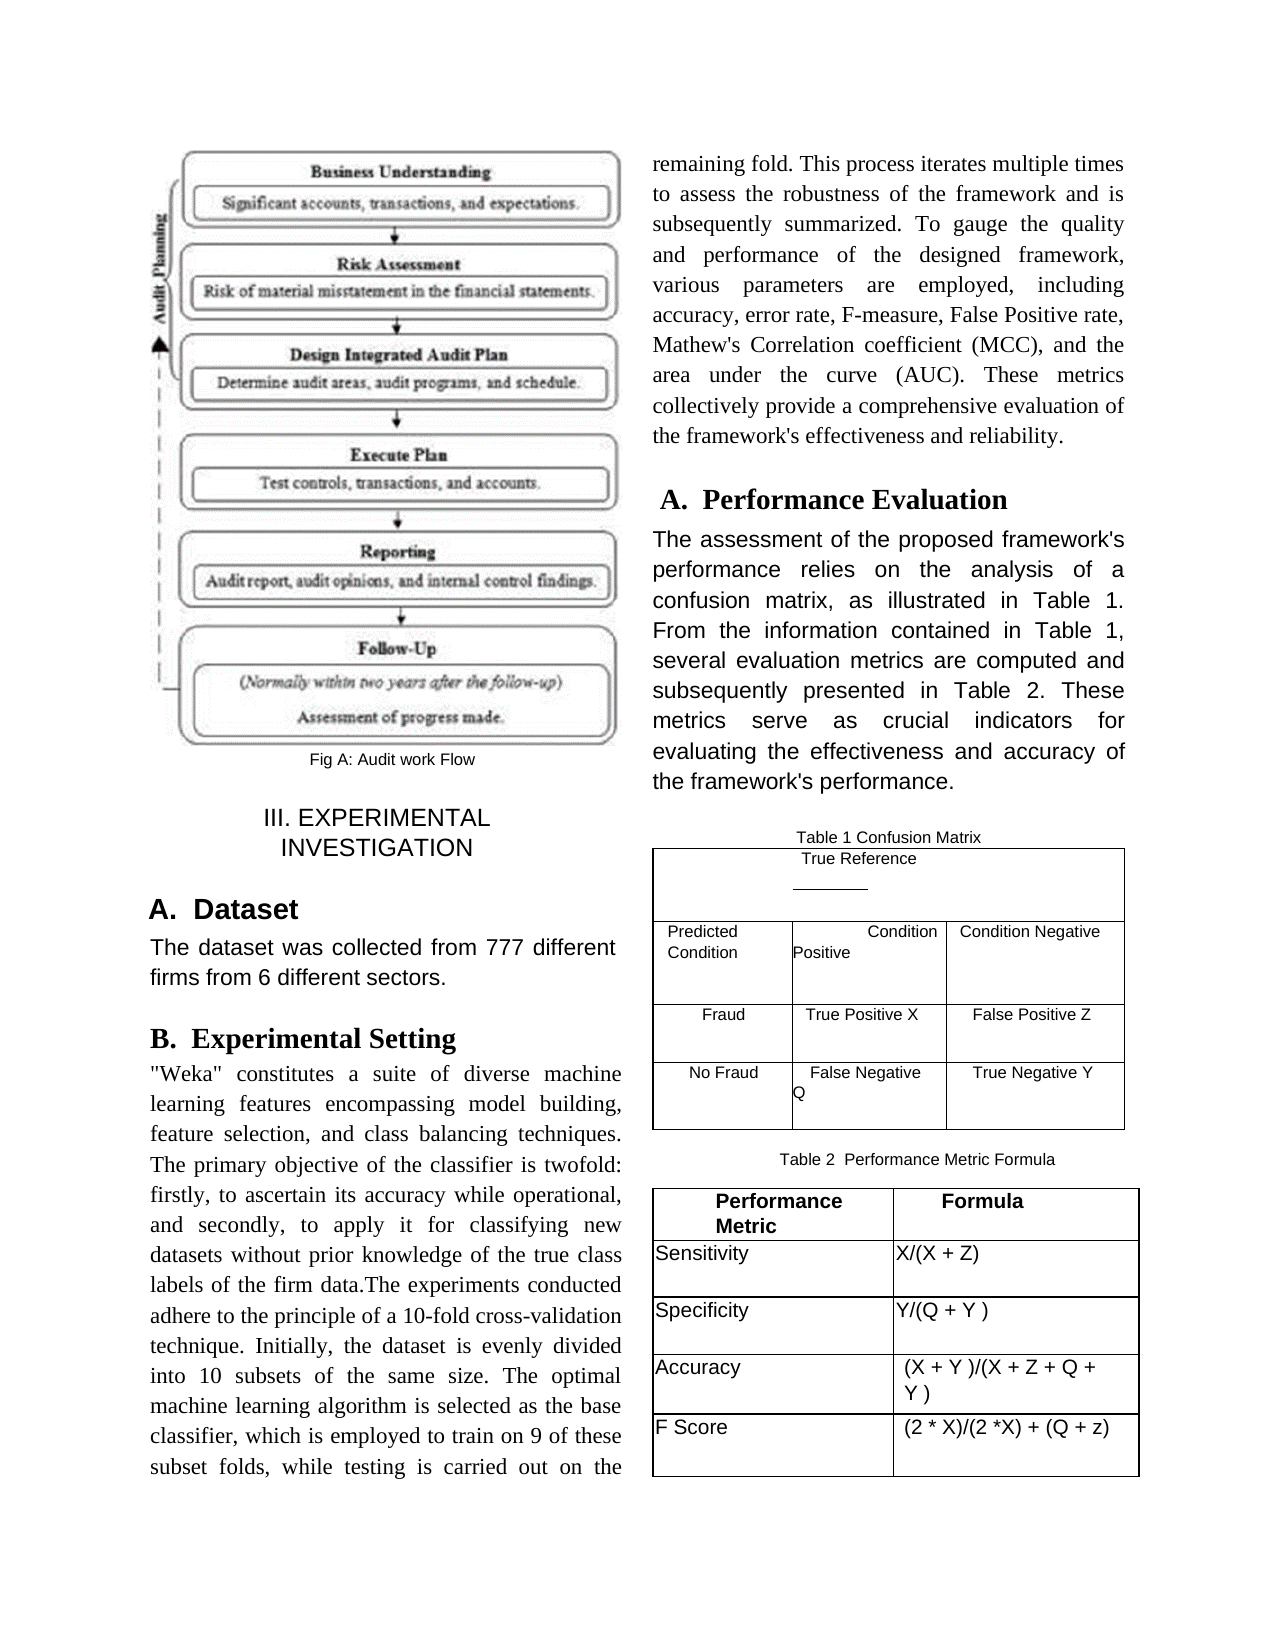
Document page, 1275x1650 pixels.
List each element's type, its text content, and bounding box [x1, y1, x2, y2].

subtitle A. Dataset [148, 892, 622, 925]
text The dataset was collected from 777 different firms from 6 different sectors. [150, 933, 616, 990]
table_cell (2 * X)/(2 *X) + (Q + z) [894, 1415, 1138, 1476]
table_cell X/(X + Z) [894, 1241, 1138, 1296]
table_header Formula [894, 1189, 1138, 1240]
table_cell Y/(Q + Y ) [894, 1298, 1138, 1354]
table_header Performance Metric [654, 1189, 893, 1240]
text Table 2 Performance Metric Formula [779, 1149, 1125, 1168]
table_cell True Positive X [793, 1005, 946, 1062]
table_cell Fraud [654, 1005, 792, 1062]
text "Weka" constitutes a suite of diverse machine learning features encompassing model building, feature selection, and class balancing techniques. The primary objective of the classifier is twofold: firstly, to ascertain its accuracy while operational, and secondly, to apply it for classifying new datasets without prior knowledge of the true class labels of the firm data.The experiments conducted adhere to the principle of a 10-fold cross-validation technique. Initially, the dataset is evenly divided into 10 subsets of the same size. The optimal machine learning algorithm is selected as the base classifier, which is employed to train on 9 of these subset folds, while testing is carried out on the remaining fold. This process iterates multiple times to assess the robustness of the framework and is subsequently summarized. To gauge the quality and performance of the designed framework, various parameters are employed, including accuracy, error rate, F-measure, False Positive rate, Mathew's Correlation coefficient (MCC), and the area under the curve (AUC). These metrics collectively provide a comprehensive evaluation of the framework's effectiveness and reliability. [652, 150, 1125, 448]
table_header True Reference [792, 849, 1124, 921]
table_cell F Score [654, 1415, 893, 1476]
table_cell False Positive Z [947, 1005, 1124, 1062]
text Fig A: Audit work Flow [150, 750, 622, 769]
table_cell Accuracy [654, 1355, 893, 1413]
table_cell No Fraud [654, 1063, 792, 1129]
table_cell Specificity [654, 1298, 893, 1354]
table_cell False Negative Q [793, 1063, 946, 1129]
table_cell Condition Negative [947, 922, 1124, 1003]
text III. EXPERIMENTAL INVESTIGATION [169, 803, 585, 862]
text "Weka" constitutes a suite of diverse machine learning features encompassing model building, feature selection, and class balancing techniques. The primary objective of the classifier is twofold: firstly, to ascertain its accuracy while operational, and secondly, to apply it for classifying new datasets without prior knowledge of the true class labels of the firm data.The experiments conducted adhere to the principle of a 10-fold cross-validation technique. Initially, the dataset is evenly divided into 10 subsets of the same size. The optimal machine learning algorithm is selected as the base classifier, which is employed to train on 9 of these subset folds, while testing is carried out on the remaining fold. This process iterates multiple times to assess the robustness of the framework and is subsequently summarized. To gauge the quality and performance of the designed framework, various parameters are employed, including accuracy, error rate, F-measure, False Positive rate, Mathew's Correlation coefficient (MCC), and the area under the curve (AUC). These metrics collectively provide a comprehensive evaluation of the framework's effectiveness and reliability. [150, 1060, 622, 1479]
table_cell Sensitivity [654, 1241, 893, 1296]
table_cell Predicted Condition [654, 922, 792, 1003]
table_cell Condition Positive [793, 922, 946, 1003]
picture [150, 150, 622, 746]
subtitle A. Performance Evaluation [652, 482, 1125, 516]
text B. Experimental Setting [150, 1022, 622, 1055]
table_header [654, 849, 792, 921]
table_cell True Negative Y [947, 1063, 1124, 1129]
text The assessment of the proposed framework's performance relies on the analysis of a confusion matrix, as illustrated in Table 1. From the information contained in Table 1, several evaluation metrics are computed and subsequently presented in Table 2. These metrics serve as crucial indicators for evaluating the effectiveness and accuracy of the framework's performance. [652, 526, 1125, 794]
table_cell (X + Y )/(X + Z + Q + Y ) [894, 1355, 1138, 1413]
text Table 1 Confusion Matrix [796, 828, 1125, 847]
